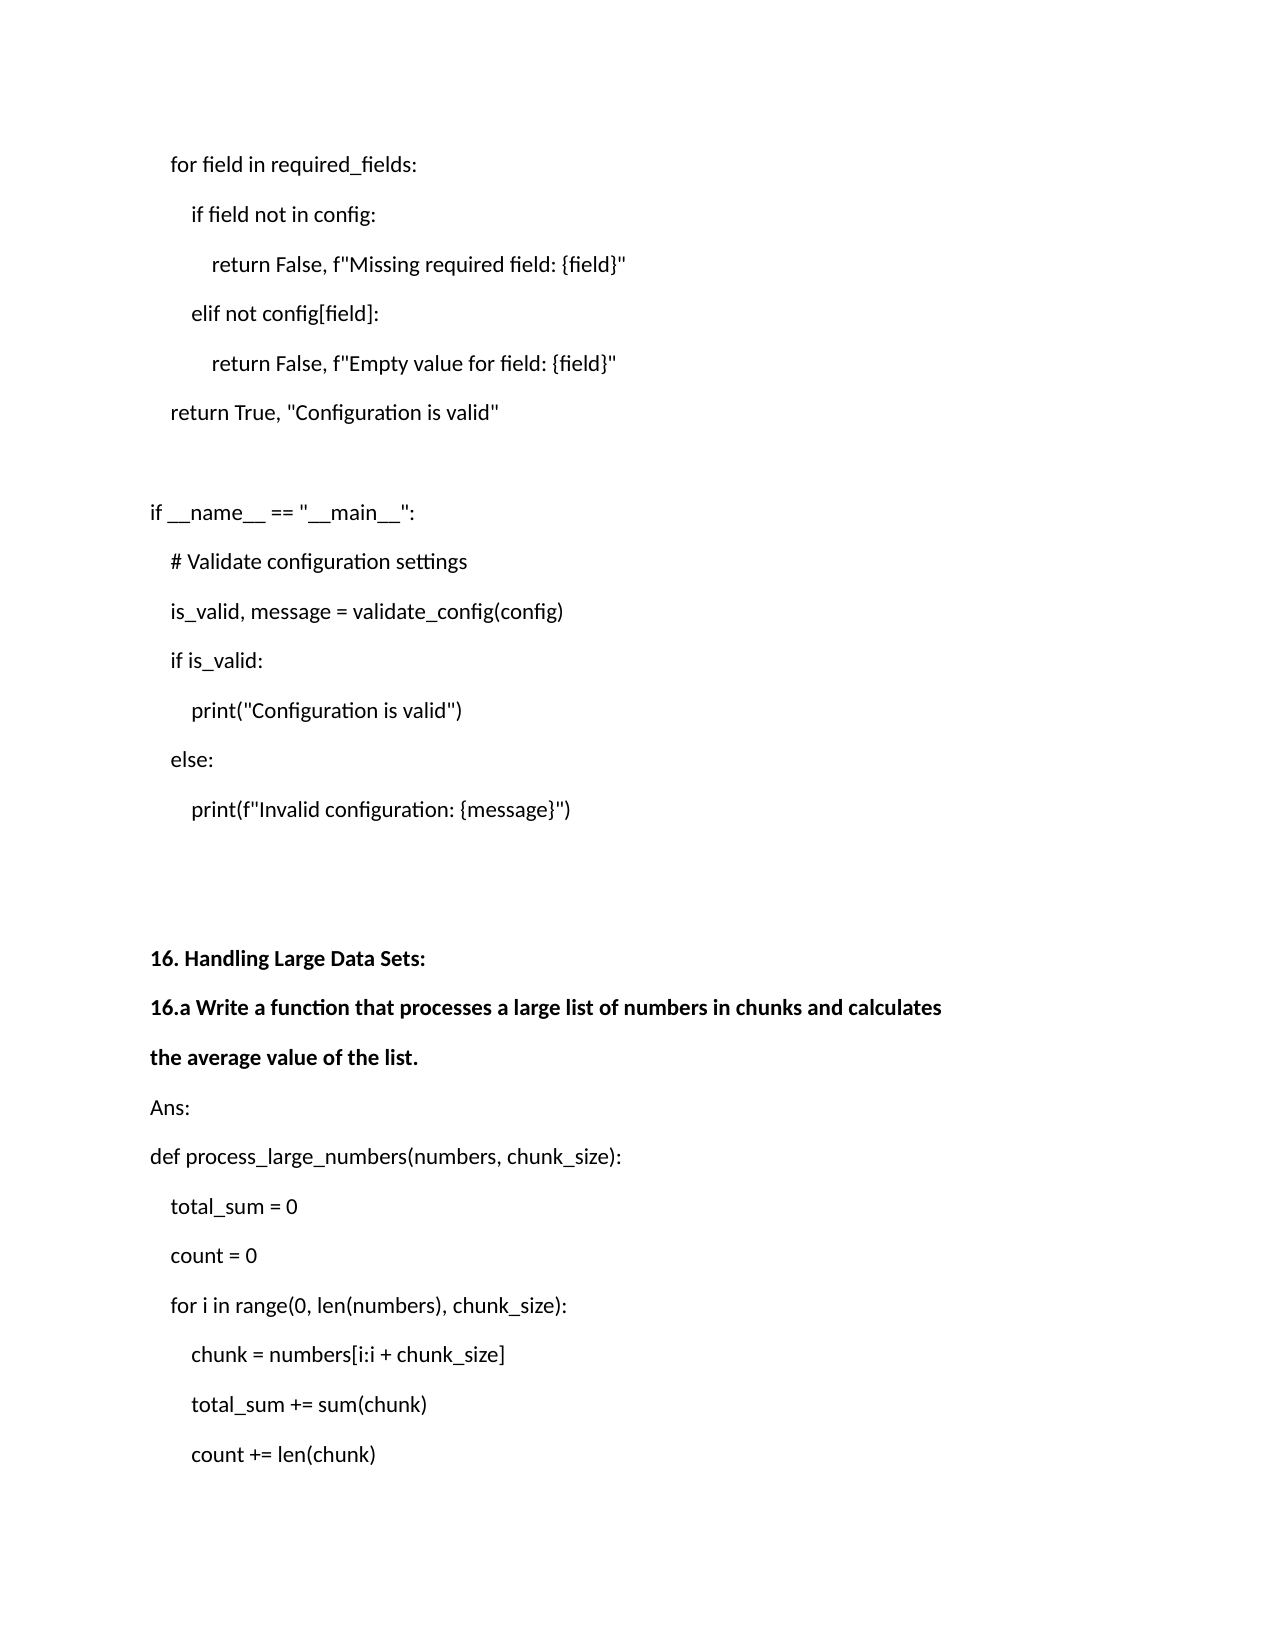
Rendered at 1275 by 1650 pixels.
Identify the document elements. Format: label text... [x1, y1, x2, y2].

text return False, f"Missing required field: {field}" [150, 249, 1125, 278]
text print("Configuration is valid") [150, 695, 1125, 724]
text count += len(chunk) [150, 1439, 1125, 1468]
text for i in range(0, len(numbers), chunk_size): [150, 1290, 1125, 1319]
text for field in required_fields: [150, 150, 1125, 179]
text # Validate configuration settings [150, 547, 1125, 575]
text print(f"Invalid configuration: {message}") [150, 794, 1125, 823]
text if field not in config: [150, 199, 1125, 228]
text def process_large_numbers(numbers, chunk_size): [150, 1142, 1125, 1170]
text count = 0 [150, 1241, 1125, 1269]
text Ans: [150, 1092, 1125, 1121]
text is_valid, message = validate_config(config) [150, 596, 1125, 625]
text chunk = numbers[i:i + chunk_size] [150, 1340, 1125, 1369]
text if __name__ == "__main__": [150, 497, 1125, 526]
text if is_valid: [150, 646, 1125, 674]
text total_sum = 0 [150, 1191, 1125, 1220]
text total_sum += sum(chunk) [150, 1389, 1125, 1418]
text return True, "Configuration is valid" [150, 398, 1125, 427]
text the average value of the list. [150, 1042, 1125, 1071]
text 16.a Write a function that processes a large list of numbers in chunks and calculates [150, 993, 1125, 1022]
text 16. Handling Large Data Sets: [150, 943, 1125, 972]
text else: [150, 745, 1125, 774]
text elif not config[field]: [150, 299, 1125, 327]
text return False, f"Empty value for field: {field}" [150, 348, 1125, 377]
